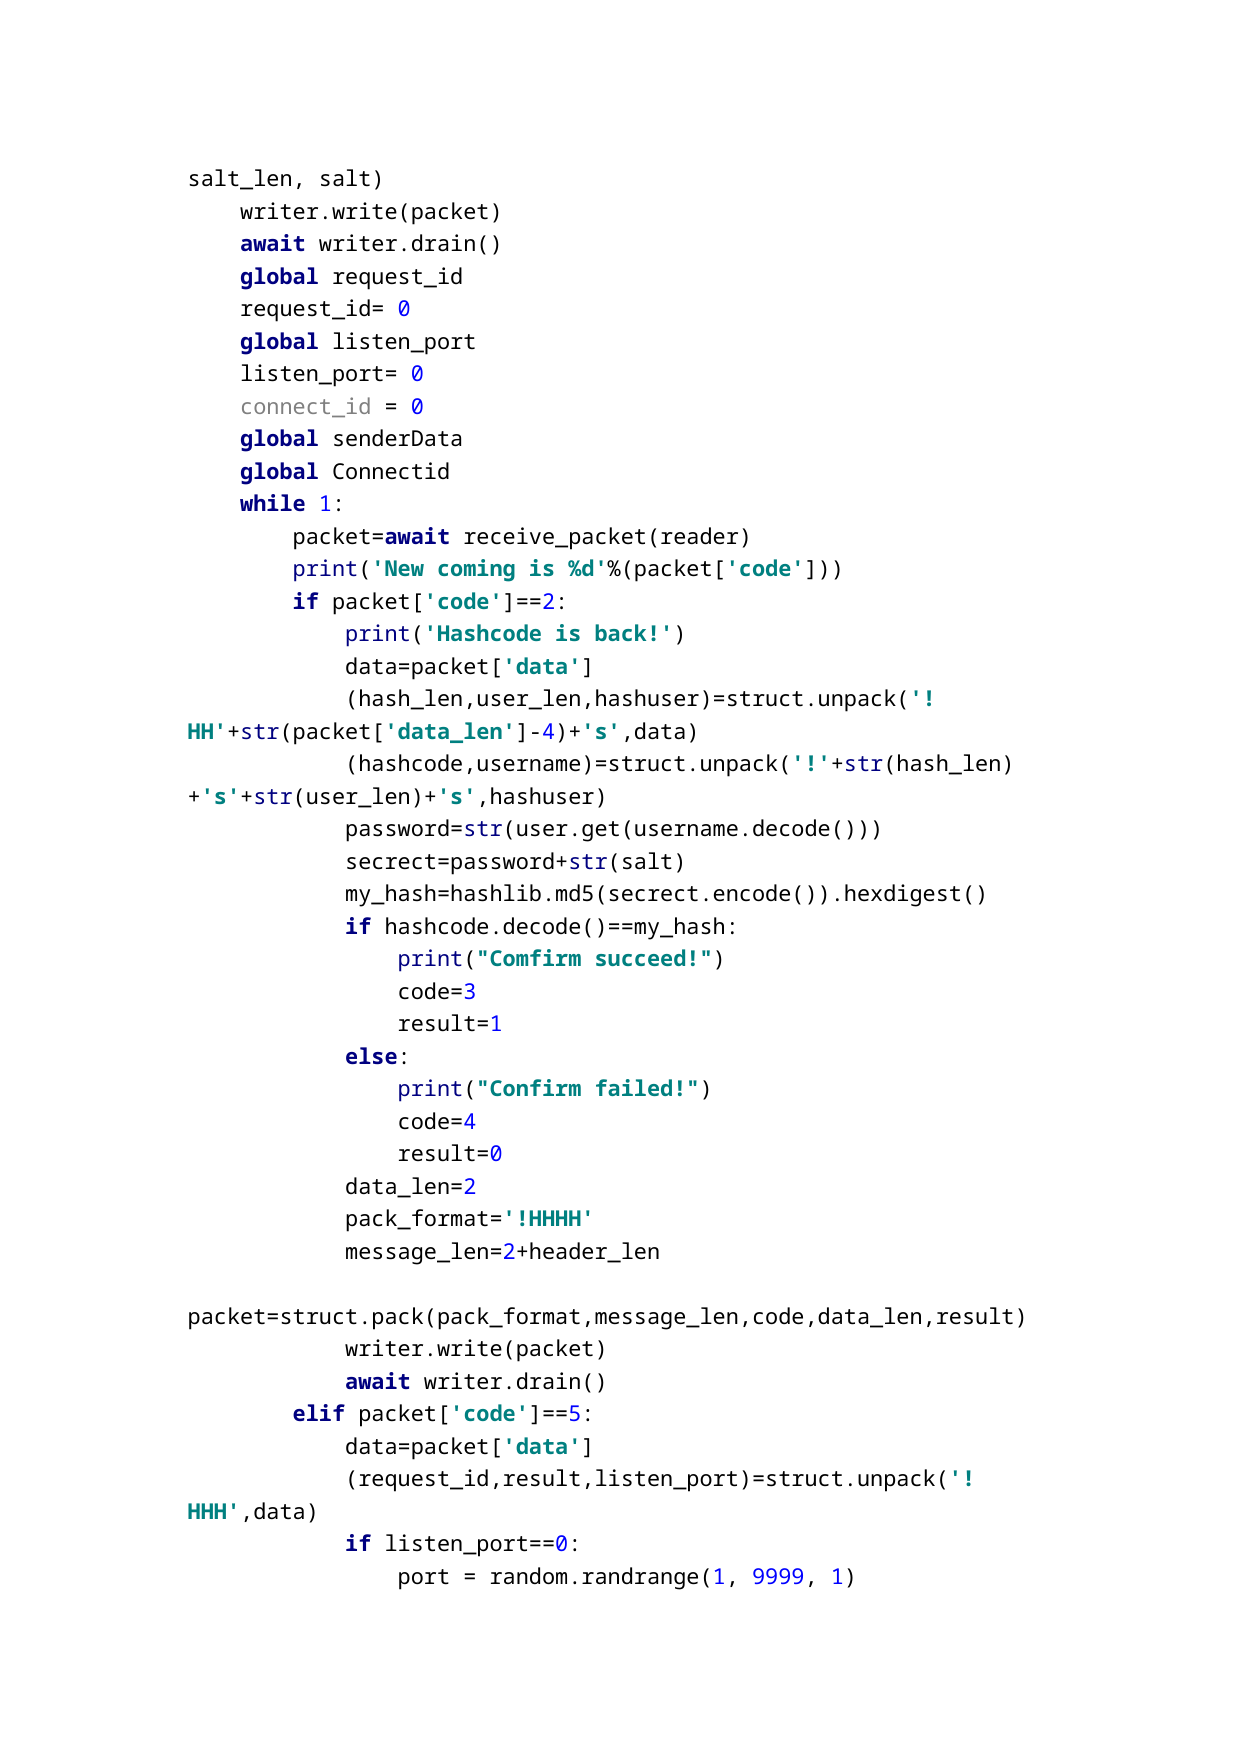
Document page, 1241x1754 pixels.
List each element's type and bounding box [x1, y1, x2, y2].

text [187, 162, 1053, 1592]
